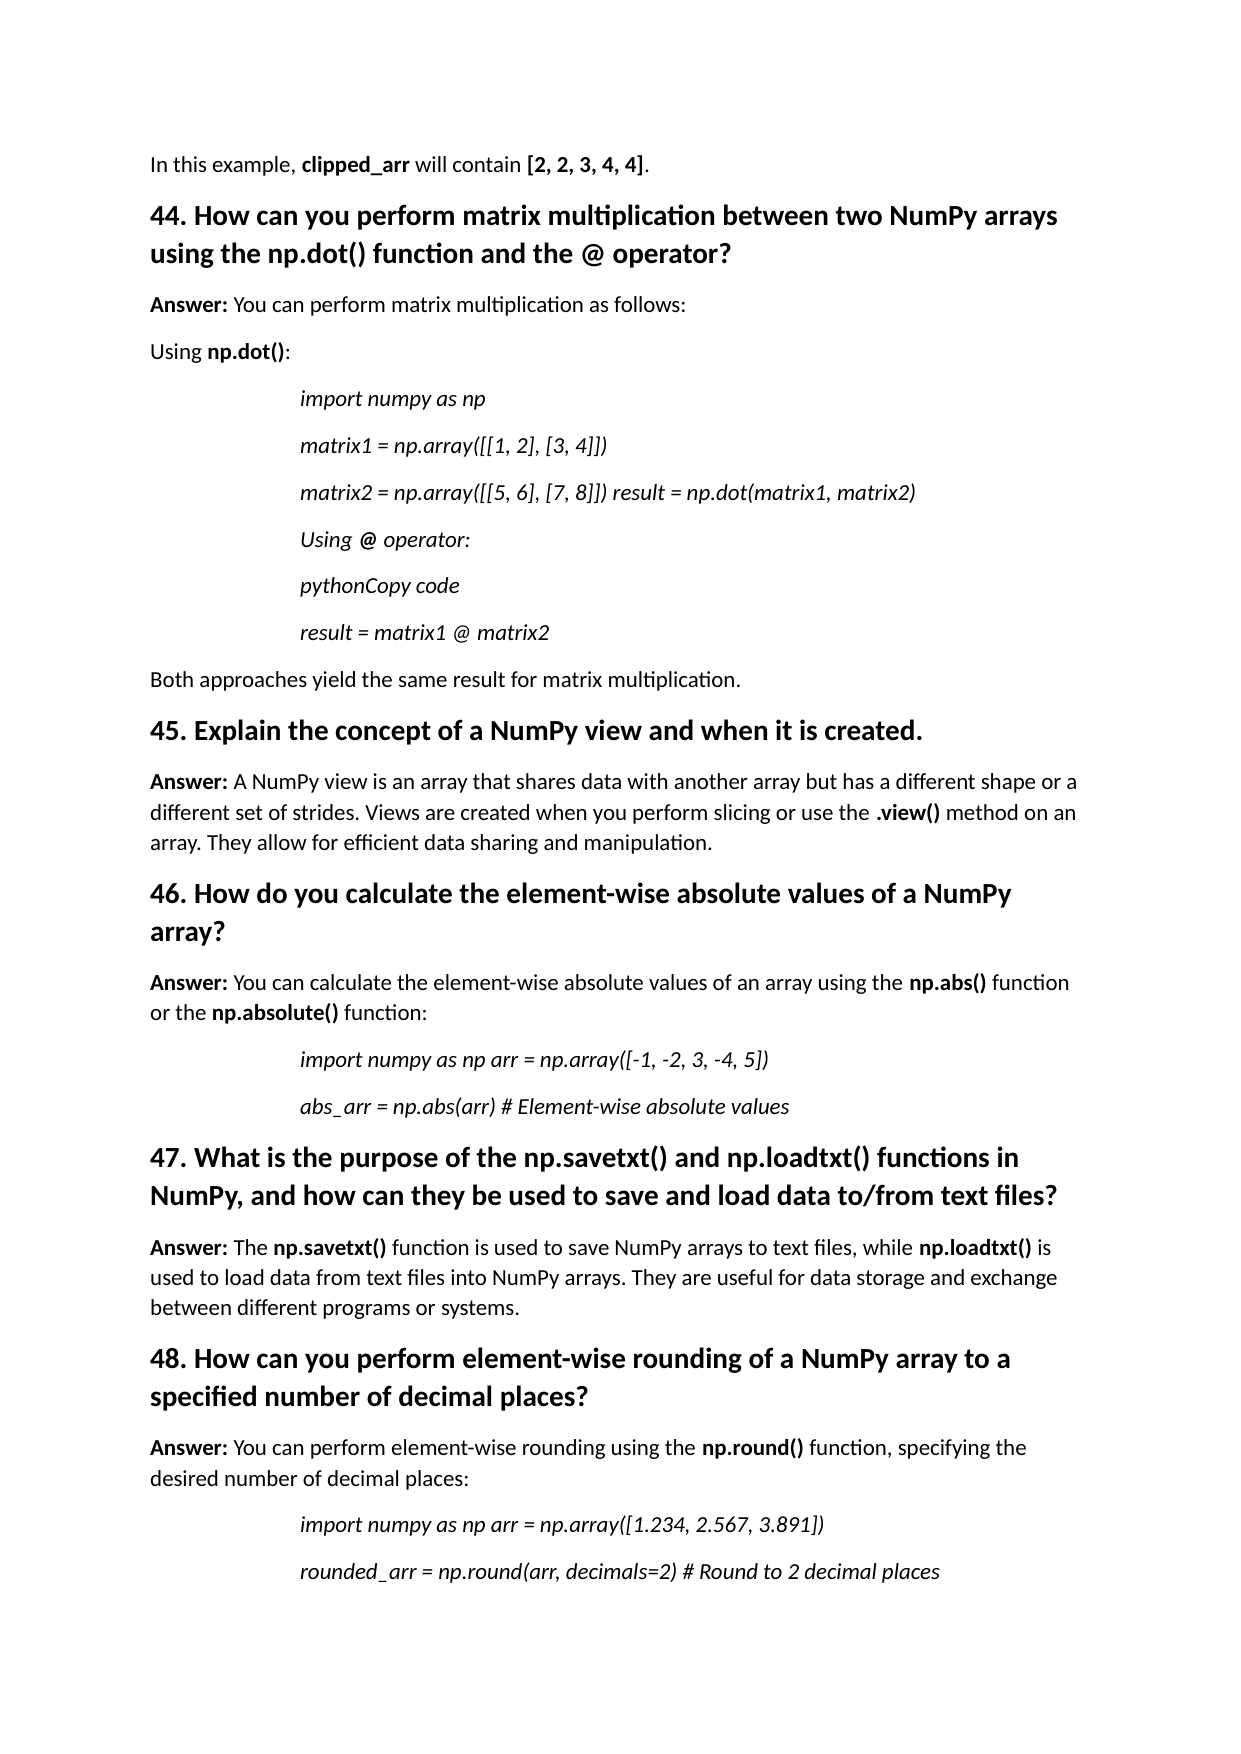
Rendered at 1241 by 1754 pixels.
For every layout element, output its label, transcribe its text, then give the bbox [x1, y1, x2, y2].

text pythonCopy code [300, 572, 1090, 600]
text In this example, clipped_arr will contain [2, 2, 3, 4, 4]. [150, 150, 1090, 178]
text Answer: You can perform element-wise rounding using the np.round() function, specifying the desired number of decimal places: [150, 1433, 1090, 1492]
text Answer: A NumPy view is an array that shares data with another array but has a different shape or a different set of strides. Views are created when you perform slicing or use the .view() method on an array. They allow for efficient data sharing and manipulation. [150, 767, 1090, 856]
text Using @ operator: [300, 525, 1090, 553]
text Answer: You can calculate the element-wise absolute values of an array using the np.abs() function or the np.absolute() function: [150, 968, 1090, 1026]
text Both approaches yield the same result for matrix multiplication. [150, 665, 1090, 693]
text 48. How can you perform element-wise rounding of a NumPy array to a specified number of decimal places? [150, 1340, 1090, 1414]
text Answer: You can perform matrix multiplication as follows: [150, 290, 1090, 318]
text rounded_arr = np.round(arr, decimals=2) # Round to 2 decimal places [300, 1557, 1090, 1585]
text import numpy as np arr = np.array([-1, -2, 3, -4, 5]) [300, 1045, 1090, 1073]
text matrix2 = np.array([[5, 6], [7, 8]]) result = np.dot(matrix1, matrix2) [300, 478, 1090, 506]
text 45. Explain the concept of a NumPy view and when it is created. [150, 712, 1090, 748]
text import numpy as np [300, 384, 1090, 412]
text 46. How do you calculate the element-wise absolute values of a NumPy array? [150, 875, 1090, 949]
text Using np.dot(): [150, 337, 1090, 365]
text result = matrix1 @ matrix2 [300, 618, 1090, 647]
text matrix1 = np.array([[1, 2], [3, 4]]) [300, 431, 1090, 459]
text abs_arr = np.abs(arr) # Element-wise absolute values [300, 1092, 1090, 1120]
text 47. What is the purpose of the np.savetxt() and np.loadtxt() functions in NumPy, and how can they be used to save and load data to/from text files? [150, 1139, 1090, 1213]
text 44. How can you perform matrix multiplication between two NumPy arrays using the np.dot() function and the @ operator? [150, 197, 1090, 271]
text import numpy as np arr = np.array([1.234, 2.567, 3.891]) [300, 1511, 1090, 1538]
text Answer: The np.savetxt() function is used to save NumPy arrays to text files, while np.loadtxt() is used to load data from text files into NumPy arrays. They are useful for data storage and exchange between different programs or systems. [150, 1233, 1090, 1321]
